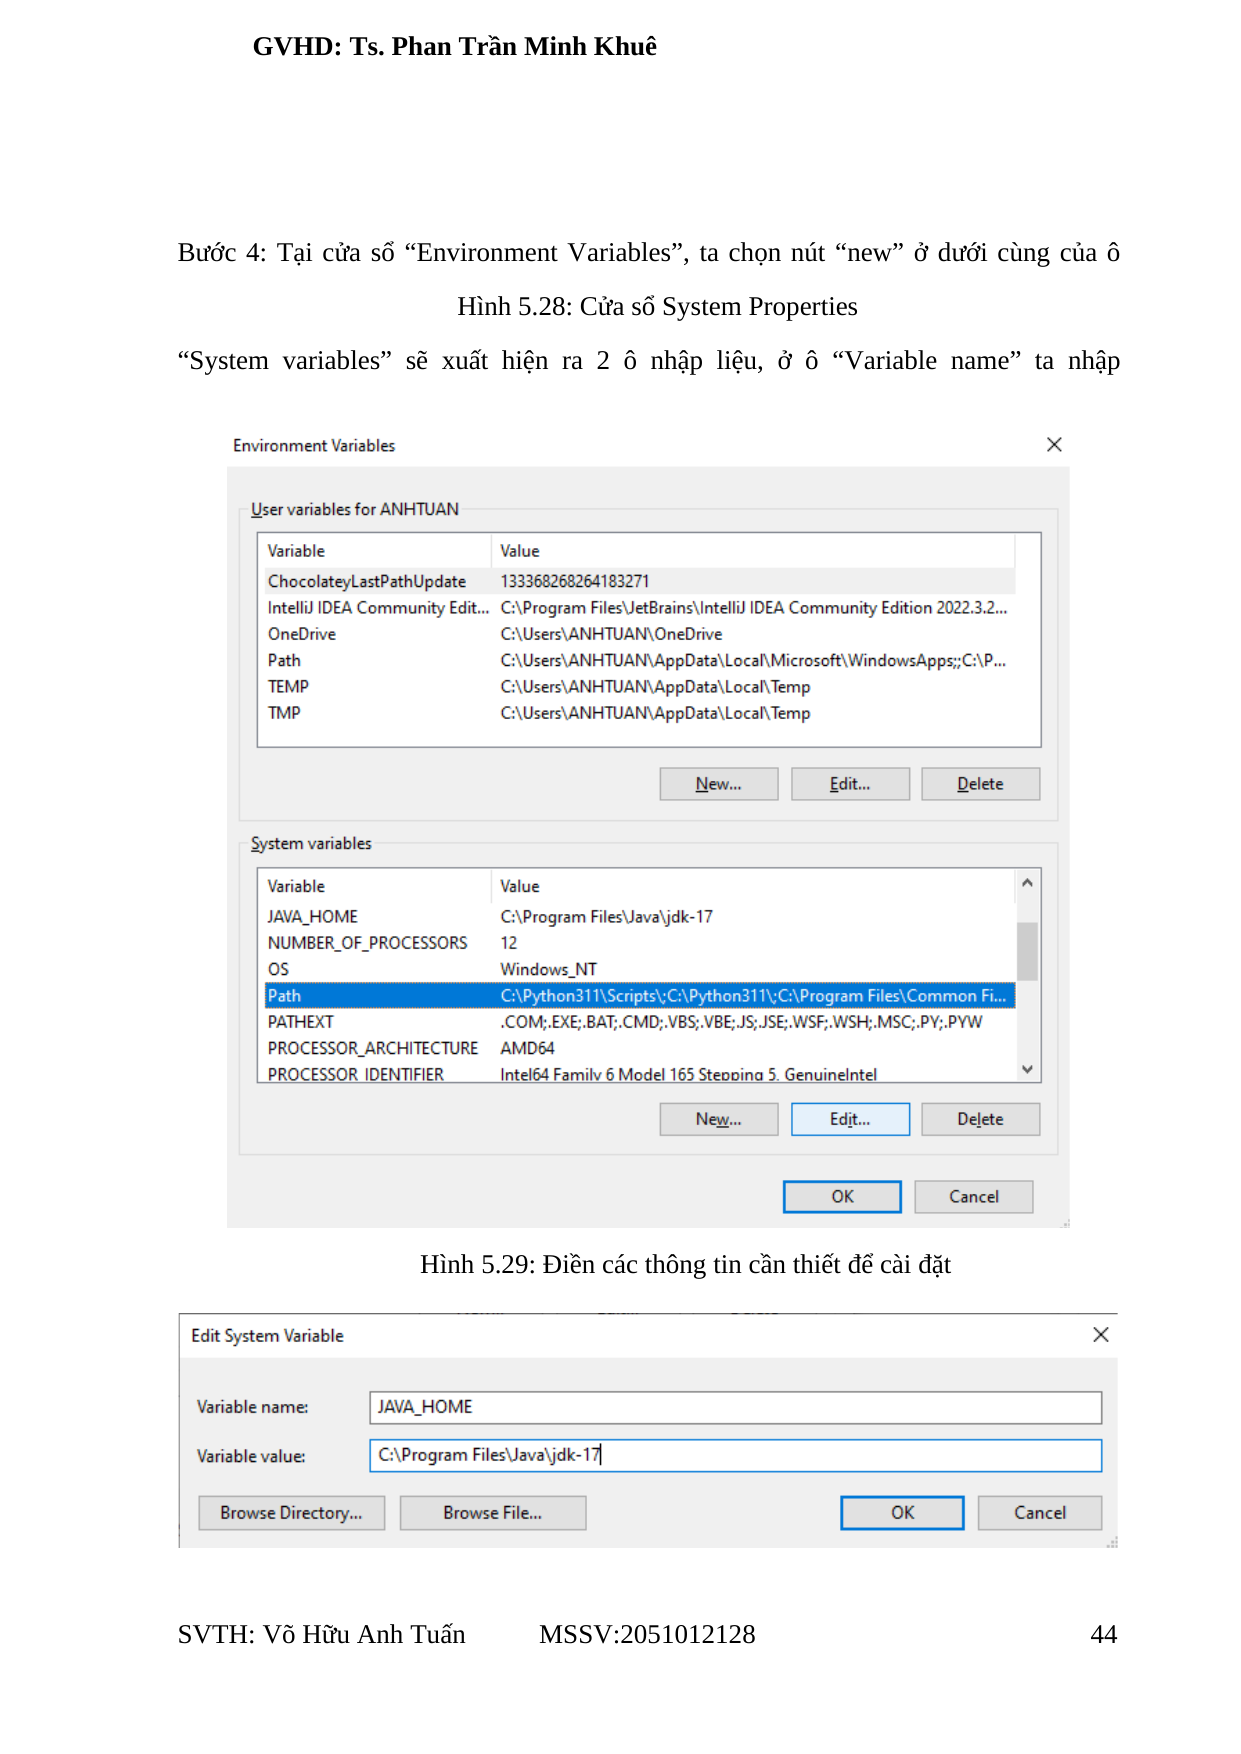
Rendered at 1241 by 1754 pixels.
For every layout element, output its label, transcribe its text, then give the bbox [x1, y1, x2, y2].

picture [177, 1313, 1117, 1547]
text Bước 4: Tại cửa sổ “Environment Variables”, ta chọn nút “new” ở dưới cùng của ô “System variables” sẽ xuất hiện ra 2 ô nhập liệu, ở ô “Variable name” ta nhập “JAVA_HOME” và ở ô “Variable value” ta ấn ctrl + v để gán đường liên kết ta đã copy ở bước 1 và bỏ đi “\bin”. Sau đó ấn nút “ok” để lưu. [177, 236, 1122, 375]
picture [225, 429, 1069, 1226]
